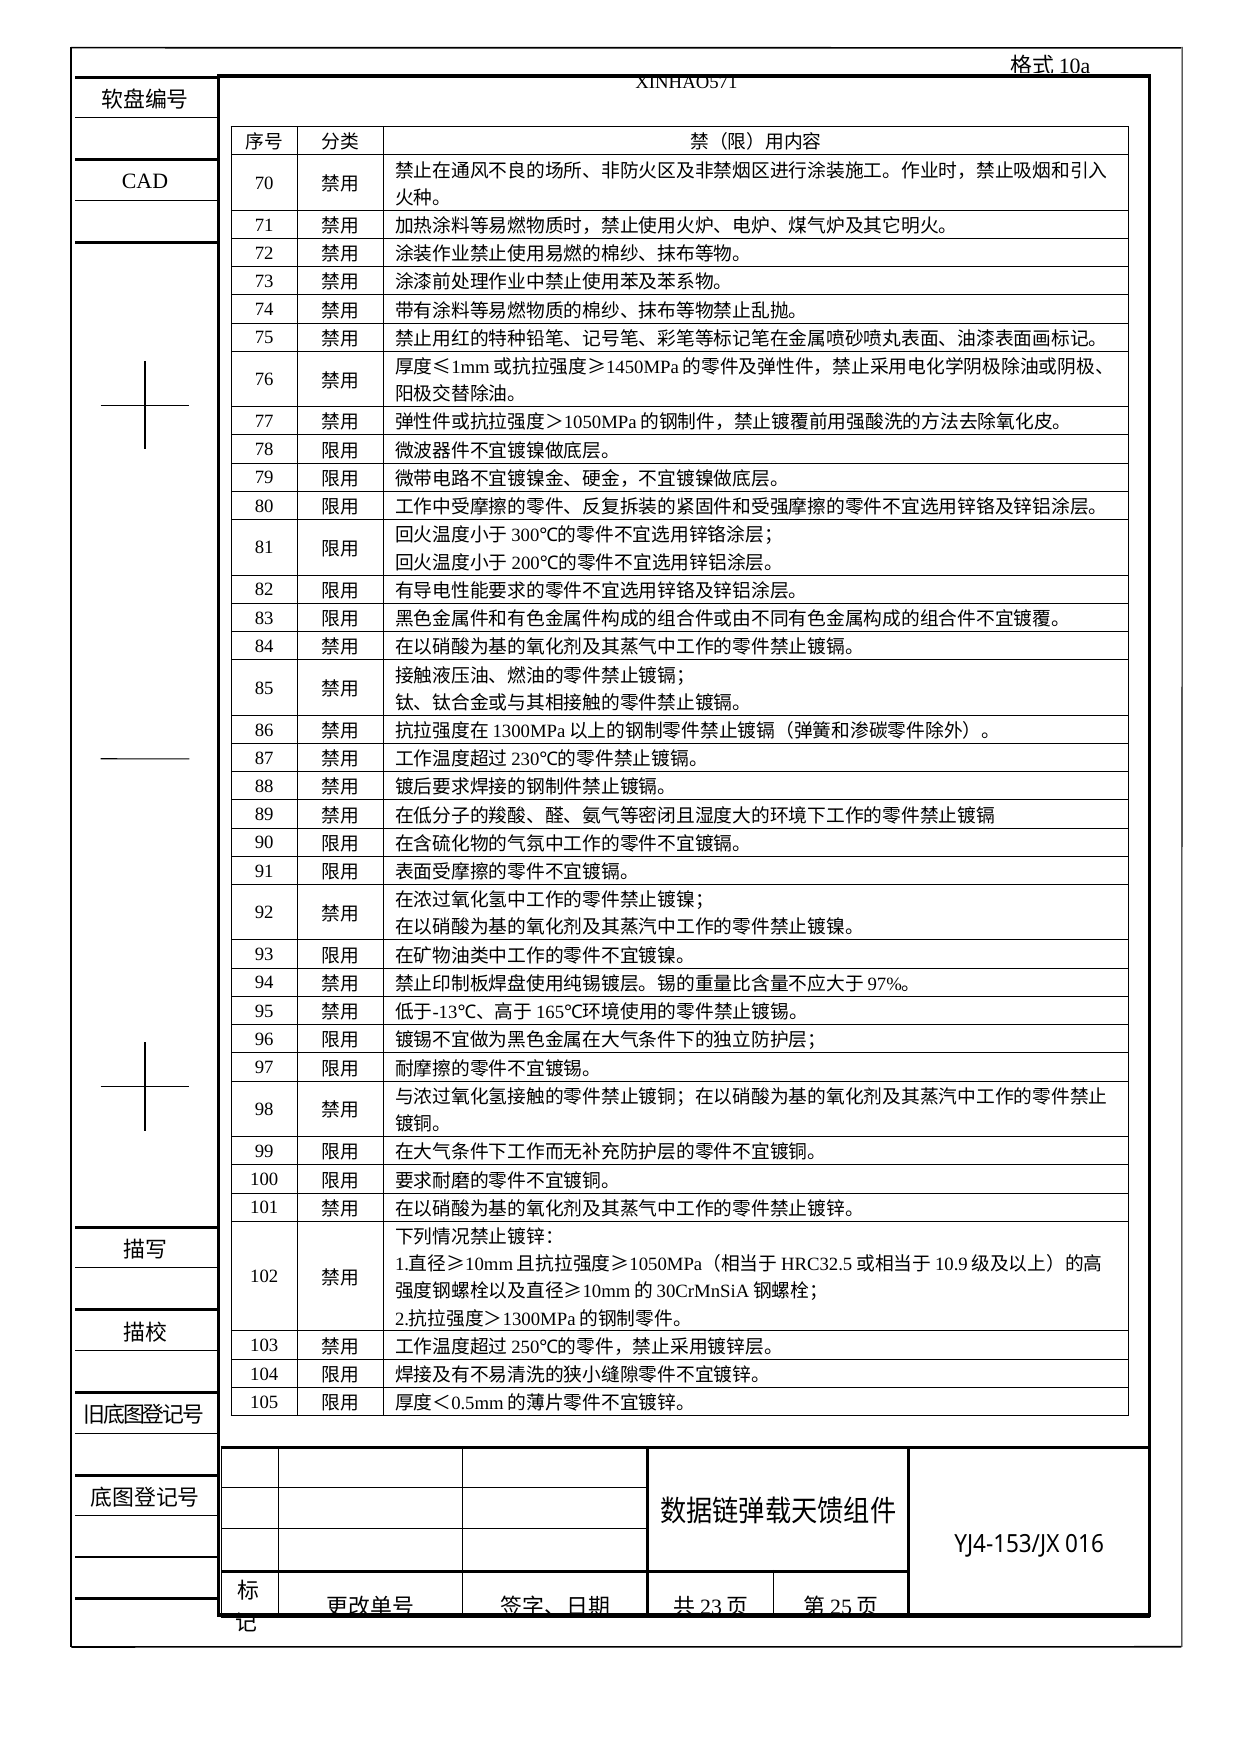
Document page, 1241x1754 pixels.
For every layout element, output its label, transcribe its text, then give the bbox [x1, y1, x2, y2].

table_cell 禁止在通风不良的场所、非防火区及非禁烟区进行涂装施工。作业时，禁止吸烟和引入火种。 [384, 155, 1128, 209]
table_cell 弹性件或抗拉强度＞1050MPa的钢制件，禁止镀覆前用强酸洗的方法去除氧化皮。 [384, 407, 1128, 434]
table_cell 88 [232, 772, 297, 799]
table_cell 78 [232, 435, 297, 463]
table_cell 85 [232, 660, 297, 714]
table_cell 焊接及有不易清洗的狭小缝隙零件不宜镀锌。 [384, 1360, 1128, 1387]
table_cell 厚度≤1mm或抗拉强度≥1450MPa的零件及弹性件，禁止采用电化学阴极除油或阴极、阳极交替除油。 [384, 352, 1128, 406]
table_cell 74 [232, 295, 297, 322]
table_cell 禁用 [298, 407, 383, 434]
table_cell 加热涂料等易燃物质时，禁止使用火炉、电炉、煤气炉及其它明火。 [384, 211, 1128, 238]
table_cell 微带电路不宜镀镍金、硬金，不宜镀镍做底层。 [384, 464, 1128, 491]
table_header 序号 [232, 127, 297, 154]
table_cell 禁用 [298, 239, 383, 266]
table_cell 禁用 [298, 352, 383, 406]
table_cell 79 [232, 464, 297, 491]
table_cell 在矿物油类中工作的零件不宜镀镍。 [384, 940, 1128, 968]
table_cell 耐摩擦的零件不宜镀锡。 [384, 1053, 1128, 1081]
table_cell 限用 [298, 1025, 383, 1052]
table_cell 100 [232, 1165, 297, 1192]
table_cell 镀后要求焊接的钢制件禁止镀镉。 [384, 772, 1128, 799]
table_cell 表面受摩擦的零件不宜镀镉。 [384, 857, 1128, 884]
table_cell 75 [232, 324, 297, 351]
table_cell 限用 [298, 940, 383, 968]
table_cell 抗拉强度在1300MPa以上的钢制零件禁止镀镉（弹簧和渗碳零件除外）。 [384, 716, 1128, 743]
table_cell 在以硝酸为基的氧化剂及其蒸气中工作的零件禁止镀镉。 [384, 632, 1128, 659]
table_cell 限用 [298, 435, 383, 463]
table_cell 禁用 [298, 1194, 383, 1221]
table_cell 禁用 [298, 267, 383, 294]
table_cell 102 [232, 1222, 297, 1330]
table_cell 92 [232, 885, 297, 939]
table_cell 105 [232, 1388, 297, 1415]
table_cell 82 [232, 576, 297, 603]
table_cell 限用 [298, 520, 383, 574]
table_cell 禁用 [298, 969, 383, 996]
table_cell 禁止印制板焊盘使用纯锡镀层。锡的重量比含量不应大于97%。 [384, 969, 1128, 996]
table_cell 104 [232, 1360, 297, 1387]
table_cell 涂装作业禁止使用易燃的棉纱、抹布等物。 [384, 239, 1128, 266]
table_cell 71 [232, 211, 297, 238]
table_cell 禁用 [298, 1331, 383, 1359]
table_cell 80 [232, 492, 297, 519]
table_cell 在大气条件下工作而无补充防护层的零件不宜镀铜。 [384, 1137, 1128, 1164]
table_cell 87 [232, 744, 297, 771]
table_cell 限用 [298, 492, 383, 519]
table_cell 禁用 [298, 744, 383, 771]
table_cell 下列情况禁止镀锌： 1.直径≥10mm且抗拉强度≥1050MPa（相当于HRC32.5或相当于10.9级及以上）的高强度钢螺栓以及直径≥10mm的30CrMnSiA钢螺栓； 2.抗拉强度＞1300MPa的钢制零件。 [384, 1222, 1128, 1330]
table_cell 带有涂料等易燃物质的棉纱、抹布等物禁止乱抛。 [384, 295, 1128, 322]
table_cell 禁用 [298, 632, 383, 659]
table_cell 回火温度小于300℃的零件不宜选用锌铬涂层； 回火温度小于 200℃的零件不宜选用锌铝涂层。 [384, 520, 1128, 574]
table_cell 72 [232, 239, 297, 266]
table_cell 禁用 [298, 295, 383, 322]
table_cell 96 [232, 1025, 297, 1052]
table_cell 限用 [298, 576, 383, 603]
table_cell 禁用 [298, 716, 383, 743]
table_cell 涂漆前处理作业中禁止使用苯及苯系物。 [384, 267, 1128, 294]
table_cell 94 [232, 969, 297, 996]
table_cell 工作中受摩擦的零件、反复拆装的紧固件和受强摩擦的零件不宜选用锌铬及锌铝涂层。 [384, 492, 1128, 519]
table_cell 89 [232, 800, 297, 827]
table_cell 镀锡不宜做为黑色金属在大气条件下的独立防护层； [384, 1025, 1128, 1052]
table_cell 83 [232, 604, 297, 631]
table_cell 限用 [298, 1165, 383, 1192]
table_cell 禁用 [298, 885, 383, 939]
table_cell 厚度＜0.5mm的薄片零件不宜镀锌。 [384, 1388, 1128, 1415]
table_cell 禁用 [298, 660, 383, 714]
table_cell 99 [232, 1137, 297, 1164]
table_cell 限用 [298, 1137, 383, 1164]
table_cell 限用 [298, 1360, 383, 1387]
table_cell 限用 [298, 1053, 383, 1081]
table_cell 90 [232, 829, 297, 856]
table_cell 103 [232, 1331, 297, 1359]
table_cell 禁用 [298, 1222, 383, 1330]
table_cell 在浓过氧化氢中工作的零件禁止镀镍； 在以硝酸为基的氧化剂及其蒸汽中工作的零件禁止镀镍。 [384, 885, 1128, 939]
table_cell 有导电性能要求的零件不宜选用锌铬及锌铝涂层。 [384, 576, 1128, 603]
table_cell 81 [232, 520, 297, 574]
table_cell 工作温度超过250℃的零件，禁止采用镀锌层。 [384, 1331, 1128, 1359]
table_cell 76 [232, 352, 297, 406]
table_cell 与浓过氧化氢接触的零件禁止镀铜；在以硝酸为基的氧化剂及其蒸汽中工作的零件禁止镀铜。 [384, 1082, 1128, 1136]
table_cell 101 [232, 1194, 297, 1221]
table_cell 在低分子的羧酸、醛、氨气等密闭且湿度大的环境下工作的零件禁止镀镉 [384, 800, 1128, 827]
table_cell 98 [232, 1082, 297, 1136]
table_cell 禁用 [298, 1082, 383, 1136]
table_header 禁（限）用内容 [384, 127, 1128, 154]
table_cell 91 [232, 857, 297, 884]
table_cell 禁用 [298, 324, 383, 351]
table_cell 70 [232, 155, 297, 209]
table_cell 86 [232, 716, 297, 743]
table_cell 97 [232, 1053, 297, 1081]
table_cell 95 [232, 997, 297, 1024]
table_header 分类 [298, 127, 383, 154]
table_cell 禁用 [298, 211, 383, 238]
table_cell 在含硫化物的气氛中工作的零件不宜镀镉。 [384, 829, 1128, 856]
table_cell 禁用 [298, 772, 383, 799]
table_cell 限用 [298, 1388, 383, 1415]
table_cell 禁用 [298, 800, 383, 827]
table_cell 微波器件不宜镀镍做底层。 [384, 435, 1128, 463]
table_cell 黑色金属件和有色金属件构成的组合件或由不同有色金属构成的组合件不宜镀覆。 [384, 604, 1128, 631]
table_cell 要求耐磨的零件不宜镀铜。 [384, 1165, 1128, 1192]
table_cell 禁用 [298, 155, 383, 209]
table_cell 限用 [298, 829, 383, 856]
table_cell 在以硝酸为基的氧化剂及其蒸气中工作的零件禁止镀锌。 [384, 1194, 1128, 1221]
table_cell 77 [232, 407, 297, 434]
table_cell 低于-13℃、高于165℃环境使用的零件禁止镀锡。 [384, 997, 1128, 1024]
table_cell 工作温度超过230℃的零件禁止镀镉。 [384, 744, 1128, 771]
table_cell 84 [232, 632, 297, 659]
table_cell 禁用 [298, 997, 383, 1024]
table_cell 93 [232, 940, 297, 968]
table_cell 接触液压油、燃油的零件禁止镀镉； 钛、钛合金或与其相接触的零件禁止镀镉。 [384, 660, 1128, 714]
table_cell 限用 [298, 604, 383, 631]
table_cell 限用 [298, 857, 383, 884]
table_cell 禁止用红的特种铅笔、记号笔、彩笔等标记笔在金属喷砂喷丸表面、油漆表面画标记。 [384, 324, 1128, 351]
table_cell 限用 [298, 464, 383, 491]
table_cell 73 [232, 267, 297, 294]
